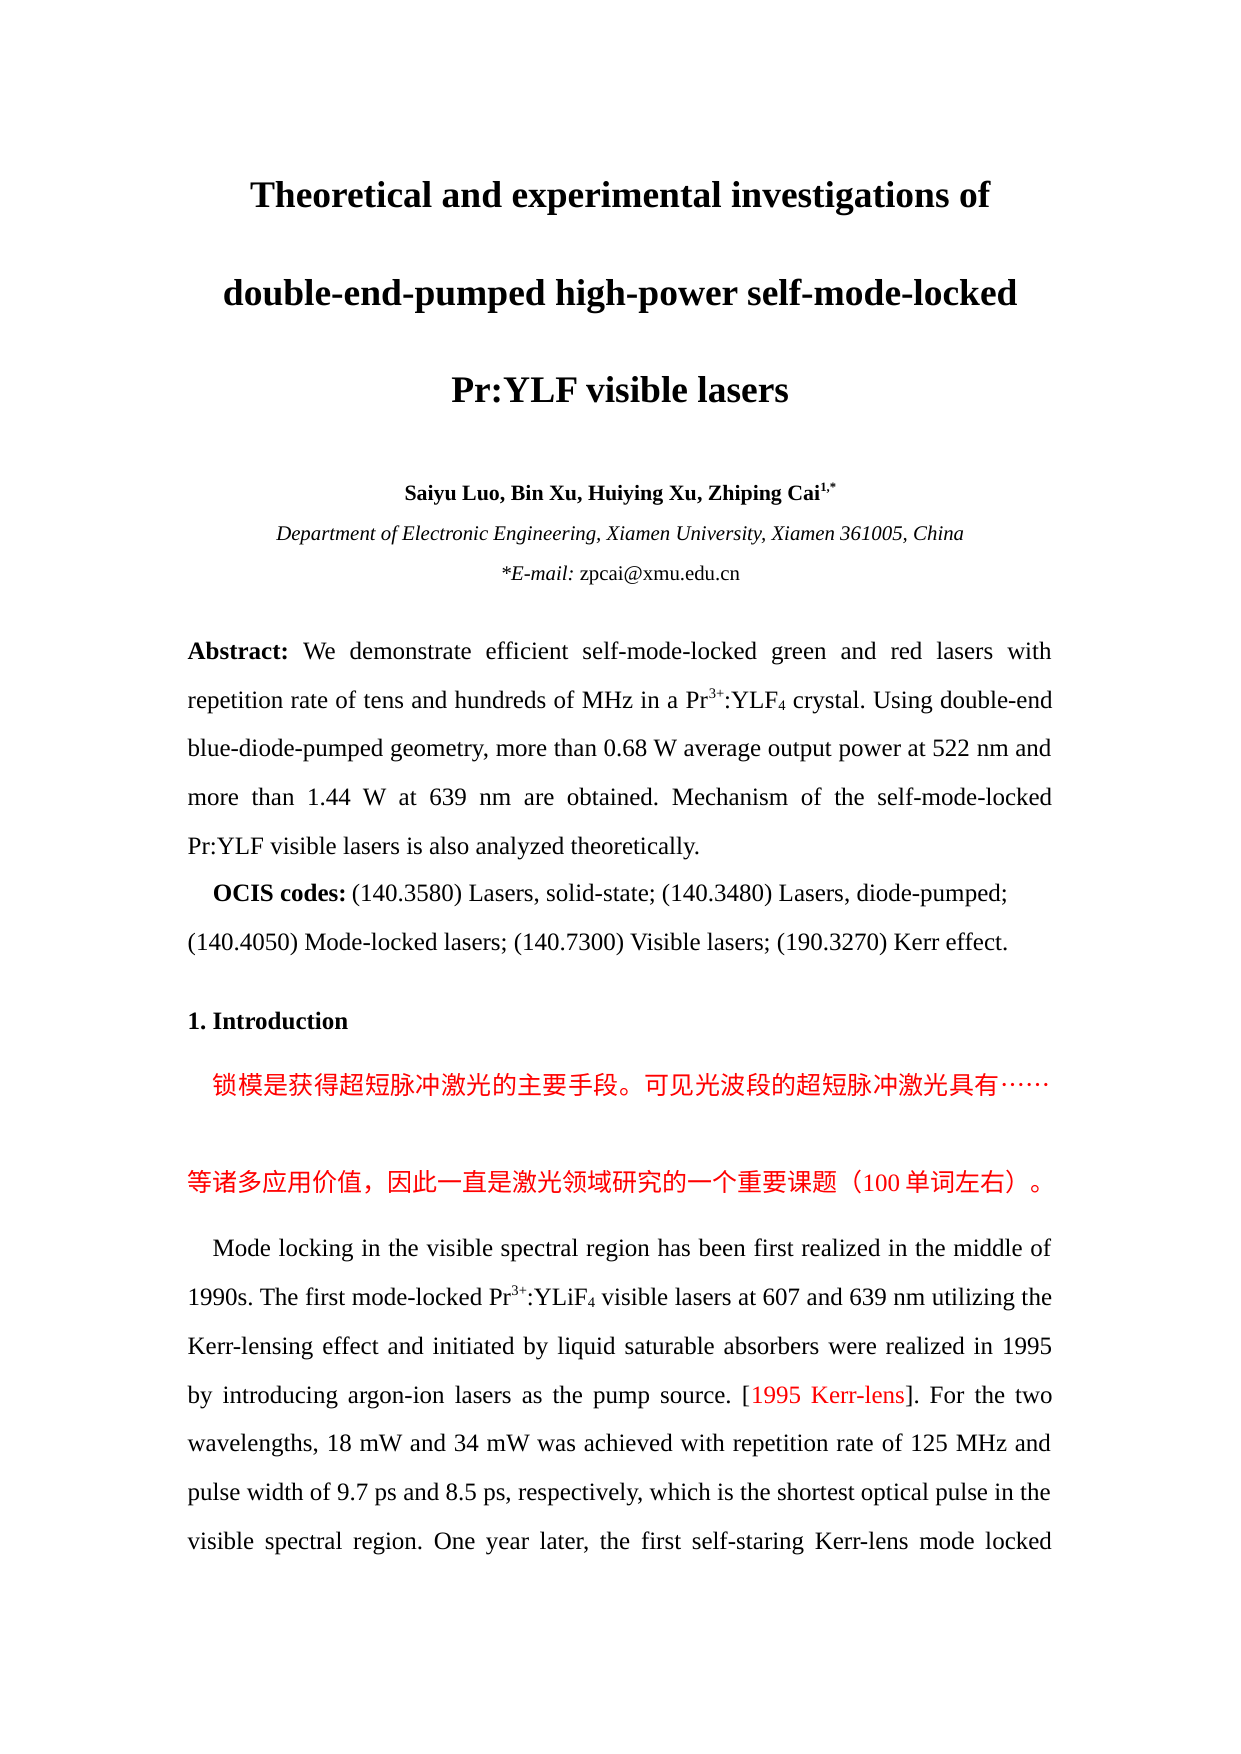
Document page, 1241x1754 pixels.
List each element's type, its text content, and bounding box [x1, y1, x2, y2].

text 锁模是获得超短脉冲激光的主要手段。可见光波段的超短脉冲激光具有……等诸多应用价值，因此一直是激光领域研究的一个重要课题（100单词左右）。 [187, 1051, 1053, 1213]
text Department of Electronic Engineering, Xiamen University, Xiamen 361005, China [187, 521, 1053, 545]
text Theoretical and experimental investigations of double-end-pumped high-power self-mode-locked Pr:YLF visible lasers [187, 162, 1053, 422]
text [187, 1232, 1053, 1557]
text Abstract: We demonstrate efficient self-mode-locked green and red lasers with repetition rate of tens and hundreds of MHz in a Pr3+:YLF4 crystal. Using double-end blue-diode-pumped geometry, more than 0.68 W average output power at 522 nm and more than 1.44 W at 639 nm are obtained. Mechanism of the self-mode-locked Pr:YLF visible lasers is also analyzed theoretically. [187, 634, 1053, 862]
text Saiyu Luo, Bin Xu, Huiying Xu, Zhiping Cai1,* [187, 476, 1053, 508]
text 1. Introduction [187, 1004, 1053, 1037]
text OCIS codes: (140.3580) Lasers, solid-state; (140.3480) Lasers, diode-pumped; (140.4050) Mode-locked lasers; (140.7300) Visible lasers; (190.3270) Kerr effect. [187, 876, 1053, 957]
text *E-mail: zpcai@xmu.edu.cn [187, 557, 1053, 590]
